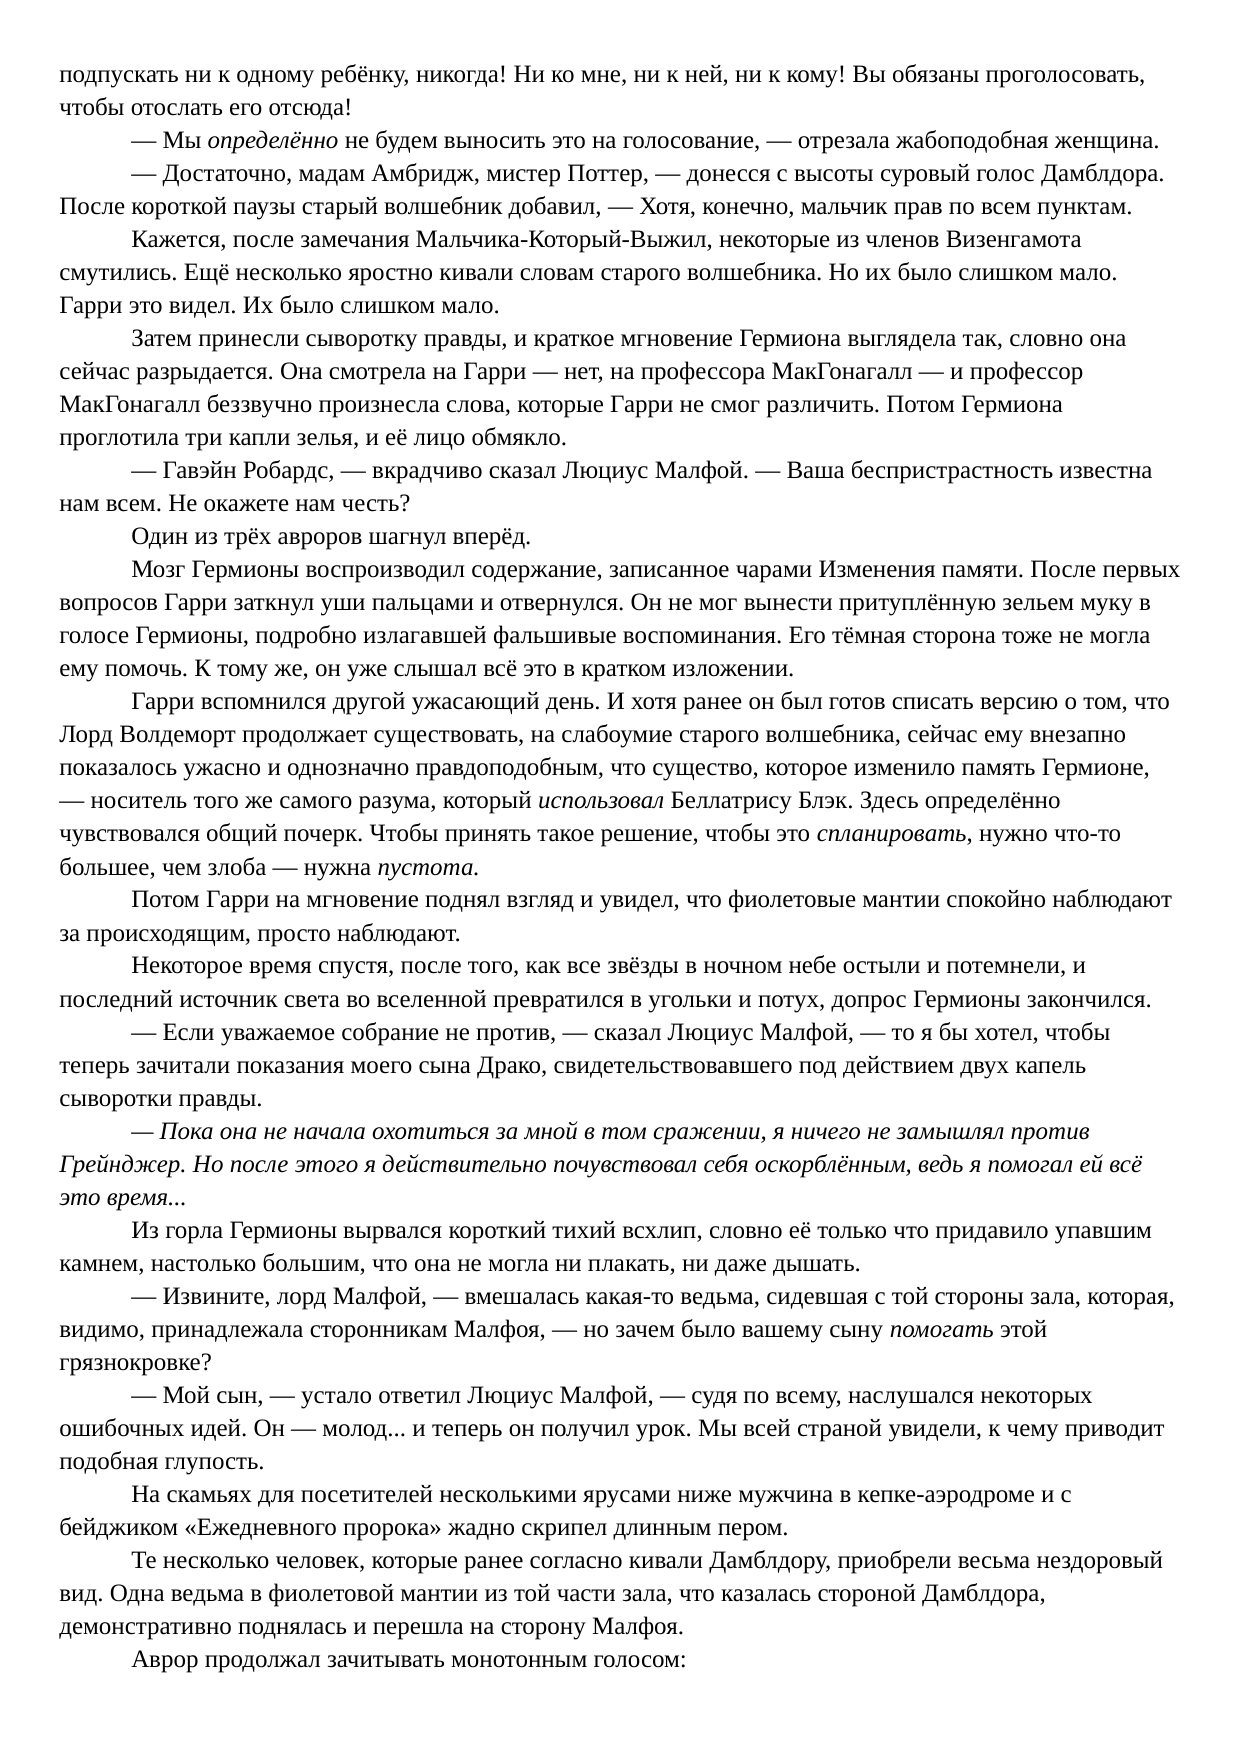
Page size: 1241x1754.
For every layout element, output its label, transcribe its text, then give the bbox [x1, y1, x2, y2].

text Из горла Гермионы вырвался короткий тихий всхлип, словно её только что придавило упавшим камнем, настолько большим, что она не могла ни плакать, ни даже дышать. [59, 1215, 1181, 1277]
text Мозг Гермионы воспроизводил содержание, записанное чарами Изменения памяти. После первых вопросов Гарри заткнул уши пальцами и отвернулся. Он не мог вынести притуплённую зельем муку в голосе Гермионы, подробно излагавшей фальшивые воспоминания. Его тёмная сторона тоже не могла ему помочь. К тому же, он уже слышал всё это в кратком изложении. [59, 554, 1181, 682]
text Аврор продолжал зачитывать монотонным голосом: [59, 1644, 1181, 1673]
text — Достаточно, мадам Амбридж, мистер Поттер, — донесся с высоты суровый голос Дамблдора. После короткой паузы старый волшебник добавил, — Хотя, конечно, мальчик прав по всем пунктам. [59, 158, 1181, 220]
text — Гавэйн Робардс, — вкрадчиво сказал Люциус Малфой. — Ваша беспристрастность известна нам всем. Не окажете нам честь? [59, 455, 1181, 517]
text — Мы определённо не будем выносить это на голосование, — отрезала жабоподобная женщина. [59, 125, 1181, 154]
text Потом Гарри на мгновение поднял взгляд и увидел, что фиолетовые мантии спокойно наблюдают за происходящим, просто наблюдают. [59, 884, 1181, 946]
text Те несколько человек, которые ранее согласно кивали Дамблдору, приобрели весьма нездоровый вид. Одна ведьма в фиолетовой мантии из той части зала, что казалась стороной Дамблдора, демонстративно поднялась и перешла на сторону Малфоя. [59, 1545, 1181, 1640]
text — Извините, лорд Малфой, — вмешалась какая-то ведьма, сидевшая с той стороны зала, которая, видимо, принадлежала сторонникам Малфоя, — но зачем было вашему сыну помогать этой грязнокровке? [59, 1281, 1181, 1376]
text Затем принесли сыворотку правды, и краткое мгновение Гермиона выглядела так, словно она сейчас разрыдается. Она смотрела на Гарри — нет, на профессора МакГонагалл — и профессор МакГонагалл беззвучно произнесла слова, которые Гарри не смог различить. Потом Гермиона проглотила три капли зелья, и её лицо обмякло. [59, 323, 1181, 451]
text Кажется, после замечания Мальчика-Который-Выжил, некоторые из членов Визенгамота смутились. Ещё несколько яростно кивали словам старого волшебника. Но их было слишком мало. Гарри это видел. Их было слишком мало. [59, 224, 1181, 319]
text — Пока она не начала охотиться за мной в том сражении, я ничего не замышлял против Грейнджер. Но после этого я действительно почувствовал себя оскорблённым, ведь я помогал ей всё это время... [59, 1116, 1181, 1211]
text На скамьях для посетителей несколькими ярусами ниже мужчина в кепке-аэродроме и с бейджиком «Ежедневного пророка» жадно скрипел длинным пером. [59, 1479, 1181, 1541]
text — Мой сын, — устало ответил Люциус Малфой, — судя по всему, наслушался некоторых ошибочных идей. Он — молод... и теперь он получил урок. Мы всей страной увидели, к чему приводит подобная глупость. [59, 1380, 1181, 1475]
text Некоторое время спустя, после того, как все звёзды в ночном небе остыли и потемнели, и последний источник света во вселенной превратился в угольки и потух, допрос Гермионы закончился. [59, 951, 1181, 1012]
text Один из трёх авроров шагнул вперёд. [59, 521, 1181, 550]
text Гарри вспомнился другой ужасающий день. И хотя ранее он был готов списать версию о том, что Лорд Волдеморт продолжает существовать, на слабоумие старого волшебника, сейчас ему внезапно показалось ужасно и однозначно правдоподобным, что существо, которое изменило память Гермионе, — носитель того же самого разума, который использовал Беллатрису Блэк. Здесь определённо чувствовался общий почерк. Чтобы принять такое решение, чтобы это спланировать, нужно что-то большее, чем злоба — нужна пустота. [59, 686, 1181, 880]
text — Если уважаемое собрание не против, — сказал Люциус Малфой, — то я бы хотел, чтобы теперь зачитали показания моего сына Драко, свидетельствовавшего под действием двух капель сыворотки правды. [59, 1017, 1181, 1111]
